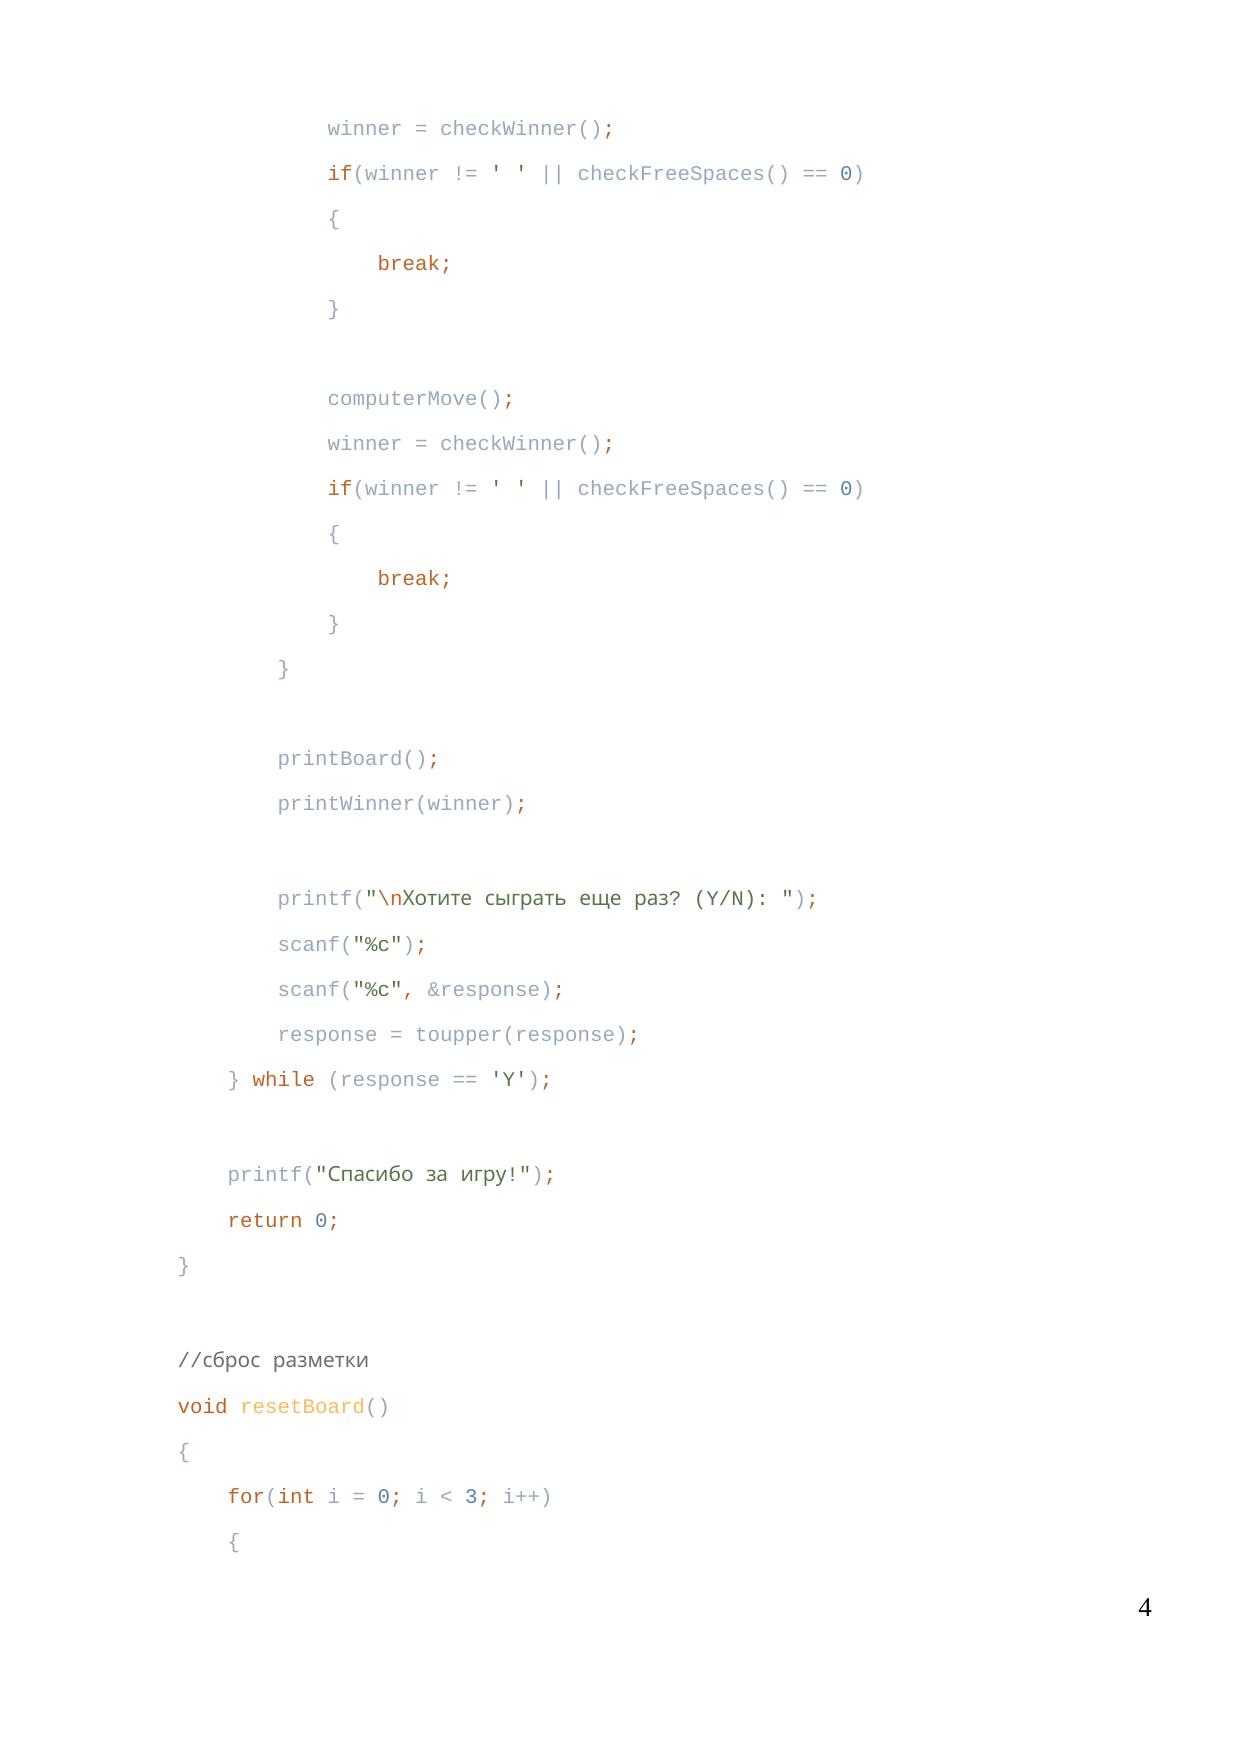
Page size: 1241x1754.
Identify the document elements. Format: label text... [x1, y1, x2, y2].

text printBoard(); [177, 748, 1152, 772]
text computerMove(); [177, 388, 1152, 412]
text winner = checkWinner(); [177, 118, 1152, 142]
text scanf("%c", &response); [177, 979, 1152, 1003]
text if(winner != ' ' || checkFreeSpaces() == 0) [177, 478, 1152, 502]
text printf("\nХотите сыграть еще раз? (Y/N): "); [177, 883, 1152, 912]
text winner = checkWinner(); [177, 433, 1152, 457]
text } while (response == 'Y'); [177, 1069, 1152, 1093]
text { [177, 1531, 1152, 1554]
text if(winner != ' ' || checkFreeSpaces() == 0) [177, 163, 1152, 187]
text void resetBoard() [177, 1396, 1152, 1419]
text { [177, 208, 1152, 232]
text response = toupper(response); [177, 1024, 1152, 1048]
text break; [177, 253, 1152, 277]
text printWinner(winner); [177, 793, 1152, 817]
text { [177, 1441, 1152, 1464]
text } [177, 1255, 1152, 1278]
text } [177, 613, 1152, 637]
text { [177, 523, 1152, 547]
text return 0; [177, 1210, 1152, 1233]
text break; [177, 568, 1152, 592]
text } [177, 658, 1152, 682]
text //сброс разметки [177, 1345, 1152, 1373]
text for(int i = 0; i < 3; i++) [177, 1486, 1152, 1509]
text printf("Спасибо за игру!"); [177, 1159, 1152, 1187]
text } [177, 298, 1152, 322]
text scanf("%c"); [177, 934, 1152, 958]
